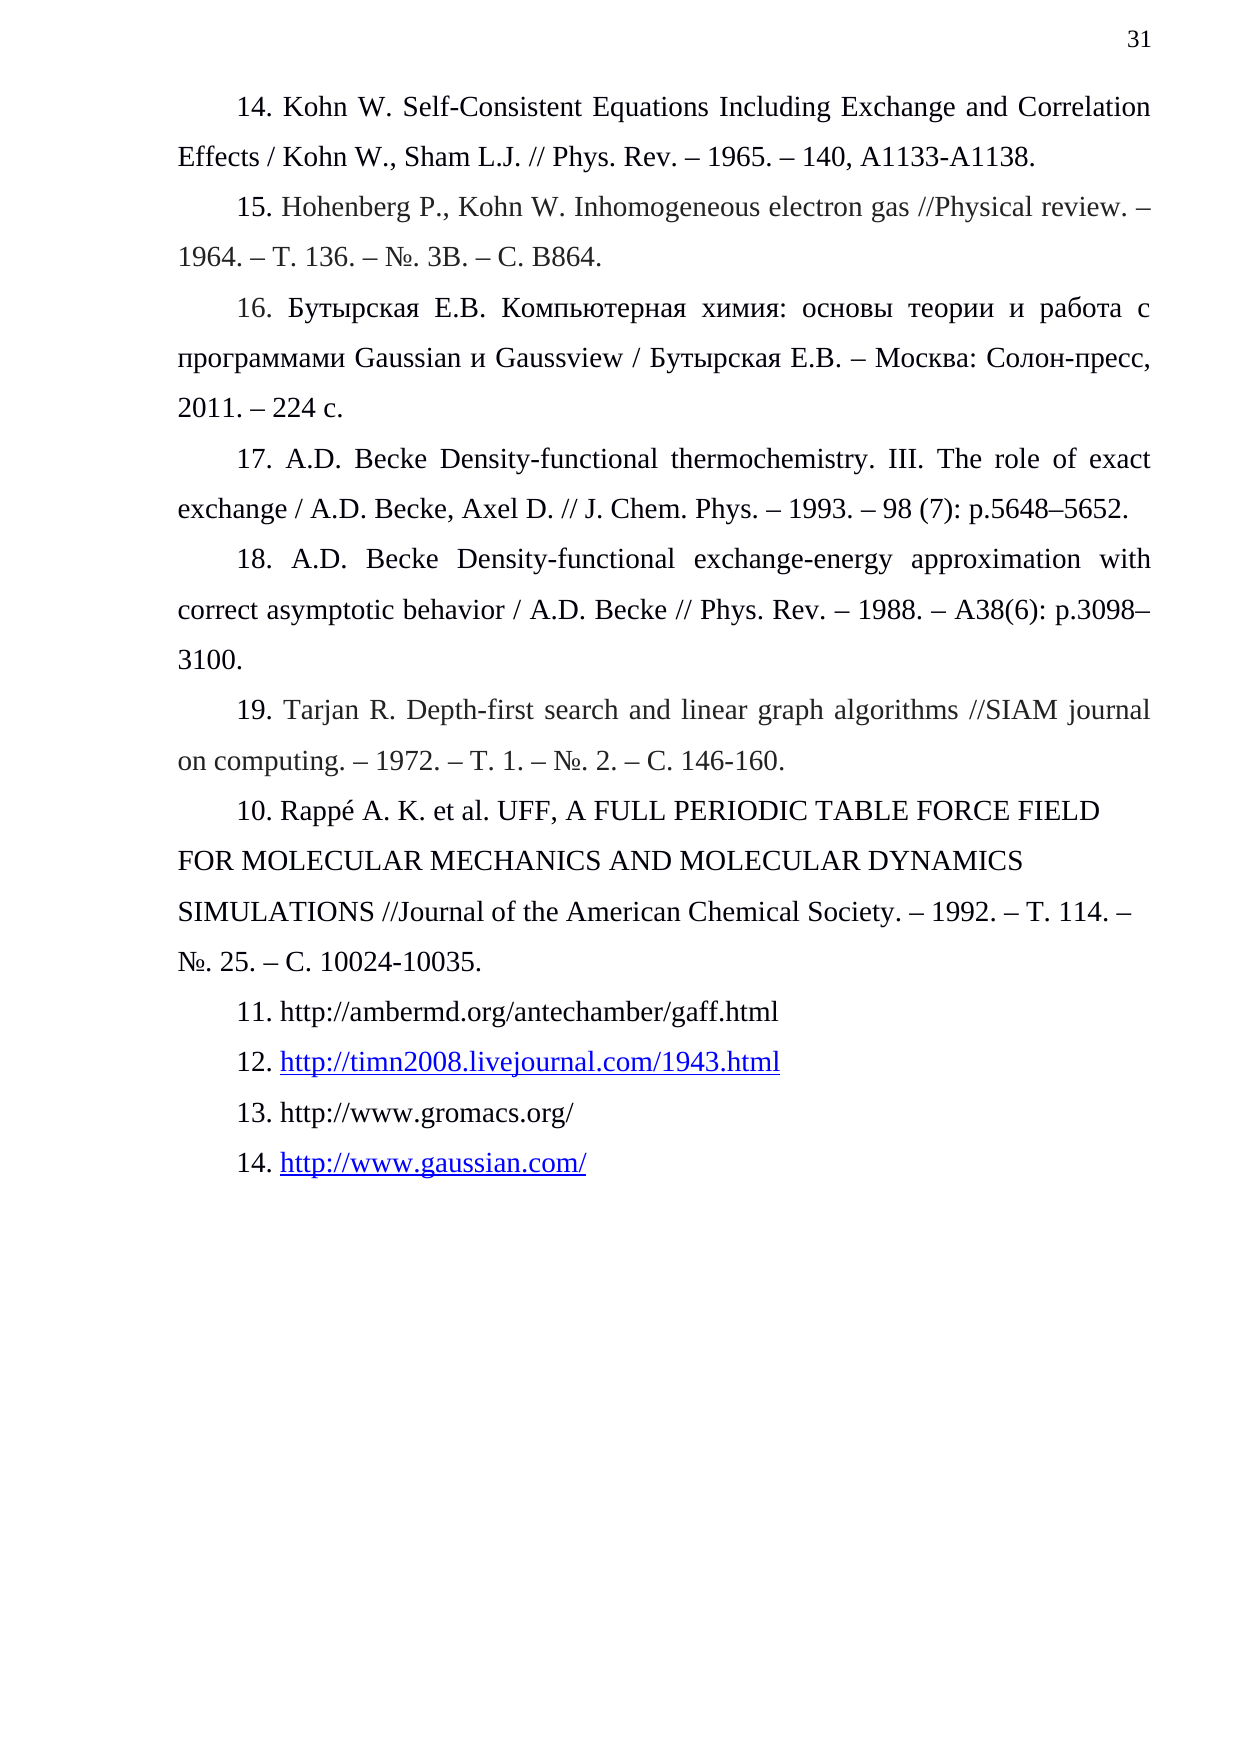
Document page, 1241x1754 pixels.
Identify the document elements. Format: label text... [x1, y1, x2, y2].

text 19. Tarjan R. Depth-first search and linear graph algorithms //SIAM journal on computing. – 1972. – Т. 1. – №. 2. – С. 146-160. [177, 692, 1152, 776]
text 12. http://timn2008.livejournal.com/1943.html [177, 1044, 1152, 1078]
text 15. Hohenberg P., Kohn W. Inhomogeneous electron gas //Physical review. – 1964. – Т. 136. – №. 3B. – С. B864. [177, 189, 1152, 273]
list 17. A.D. Becke Density-functional thermochemistry. III. The role of exact exchange / A.D. Becke, Axel D. // J. Chem. Phys. – 1993. – 98 (7): p.5648–5652. [177, 441, 1152, 525]
list 18. A.D. Becke Density-functional exchange-energy approximation with correct asymptotic behavior / A.D. Becke // Phys. Rev. – 1988. – A38(6): p.3098–3100. [177, 541, 1152, 676]
text 10. Rappé A. K. et al. UFF, A FULL PERIODIC TABLE FORCE FIELD FOR MOLECULAR MECHANICS AND MOLECULAR DYNAMICS SIMULATIONS //Journal of the American Chemical Society. – 1992. – Т. 114. – №. 25. – С. 10024-10035. [177, 793, 1152, 977]
text 14. http://www.gaussian.com/ [177, 1145, 1152, 1179]
text 11. http://ambermd.org/antechamber/gaff.html [177, 994, 1152, 1028]
text 14. Kohn W. Self-Consistent Equations Including Exchange and Correlation Effects / Kohn W., Sham L.J. // Phys. Rev. – 1965. – 140, A1133-A1138. [177, 89, 1152, 172]
text 13. http://www.gromacs.org/ [177, 1095, 1152, 1128]
list 16. Бутырская Е.В. Компьютерная химия: основы теории и работа с программами Gaussian и Gaussview / Бутырская Е.В. – Москва: Солон-пресс, 2011. – 224 с. [177, 290, 1152, 424]
